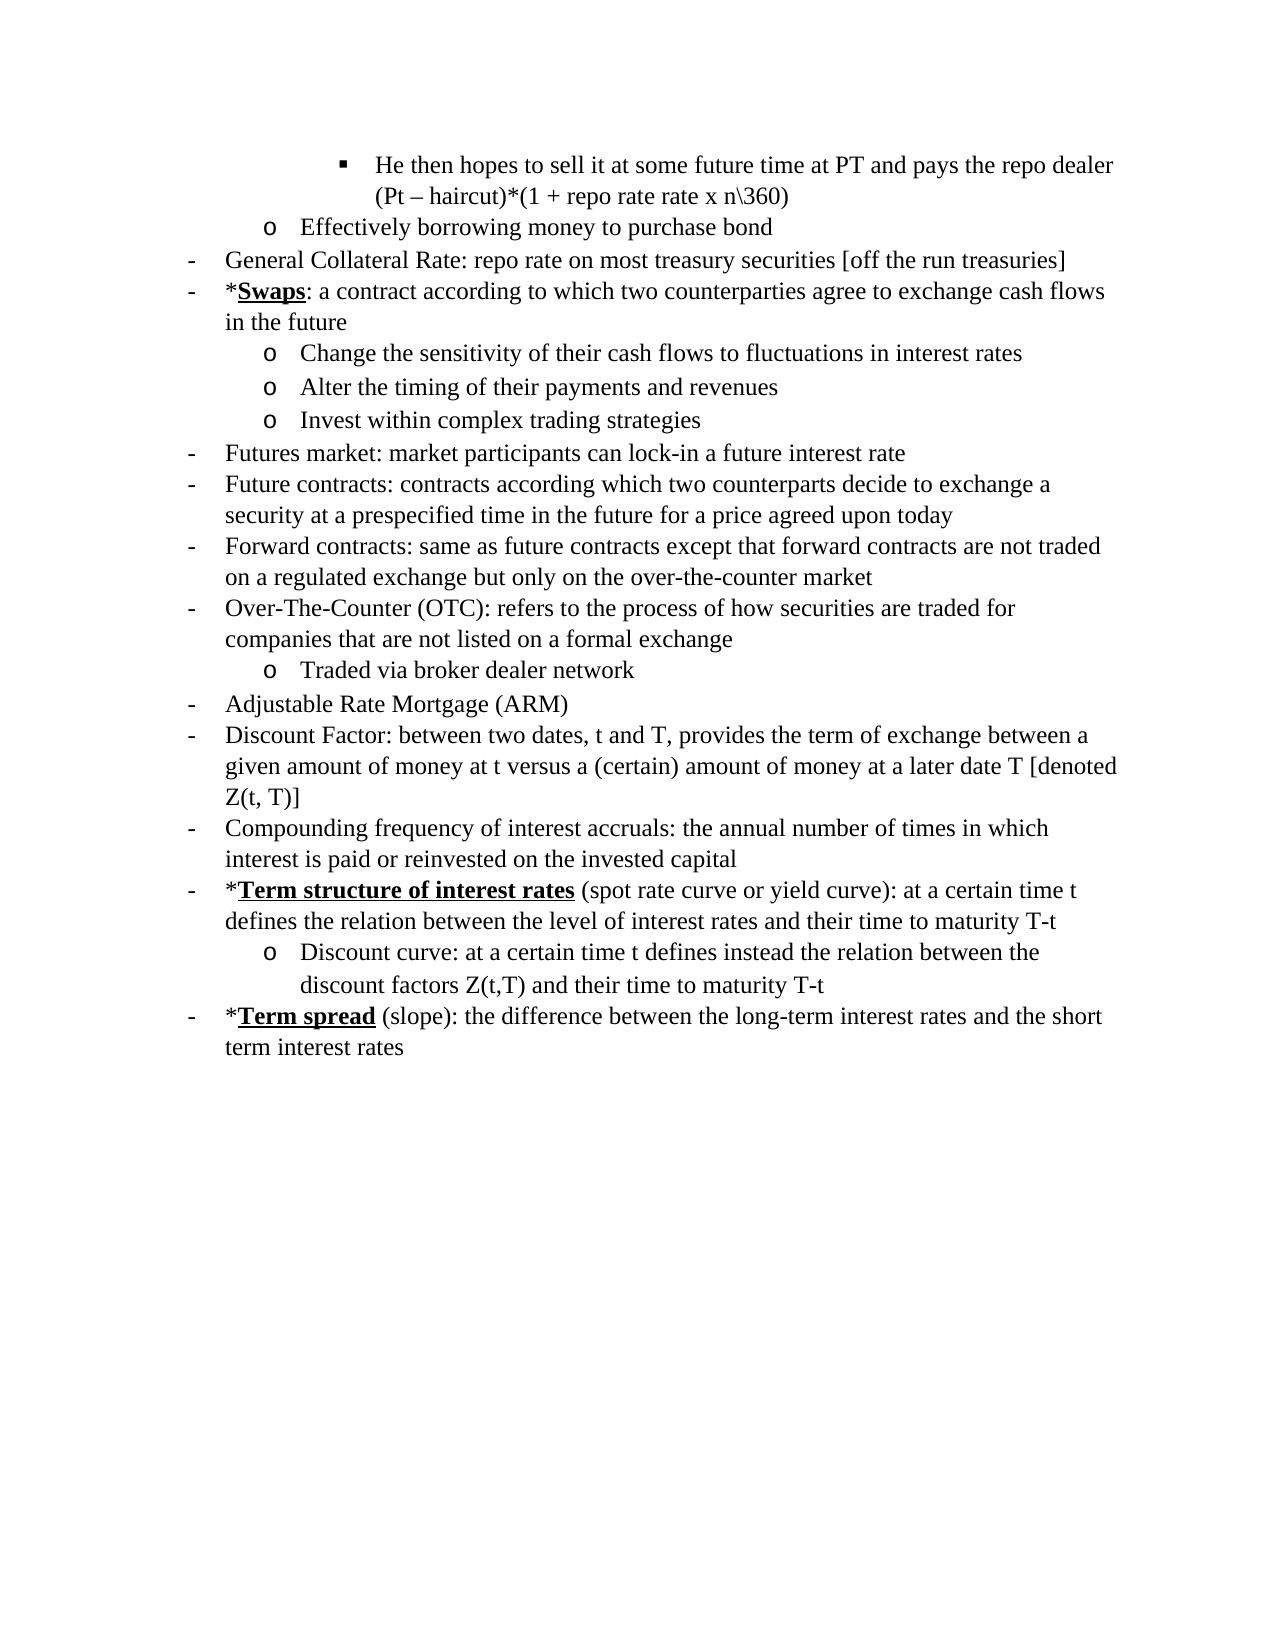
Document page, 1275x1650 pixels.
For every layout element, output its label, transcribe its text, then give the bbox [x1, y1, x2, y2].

list Future contracts: contracts according which two counterparts decide to exchange a security at a prespecified time in the future for a price agreed upon today [187, 469, 1125, 529]
list General Collateral Rate: repo rate on most treasury securities [off the run treasuries] [187, 245, 1125, 274]
list Over-The-Counter (OTC): refers to the process of how securities are traded for companies that are not listed on a formal exchange [187, 593, 1125, 653]
list Change the sensitivity of their cash flows to fluctuations in interest rates [262, 338, 1125, 369]
list *Swaps: a contract according to which two counterparties agree to exchange cash flows in the future [187, 276, 1125, 336]
list Compounding frequency of interest accruals: the annual number of times in which interest is paid or reinvested on the invested capital [187, 813, 1125, 873]
list Invest within complex trading strategies [262, 405, 1125, 436]
list Effectively borrowing money to purchase bond [262, 212, 1125, 243]
list Futures market: market participants can lock-in a future interest rate [187, 438, 1125, 467]
list *Term spread (slope): the difference between the long-term interest rates and the short term interest rates [187, 1001, 1125, 1061]
list Discount curve: at a certain time t defines instead the relation between the discount factors Z(t,T) and their time to maturity T-t [262, 937, 1125, 999]
list *Term structure of interest rates (spot rate curve or yield curve): at a certain time t defines the relation between the level of interest rates and their time to maturity T-t [187, 875, 1125, 935]
list He then hopes to sell it at some future time at PT and pays the repo dealer (Pt – haircut)*(1 + repo rate rate x n\360) [337, 150, 1125, 210]
list Traded via broker dealer network [262, 655, 1125, 686]
list Discount Factor: between two dates, t and T, provides the term of exchange between a given amount of money at t versus a (certain) amount of money at a later date T [denoted Z(t, T)] [187, 720, 1125, 811]
list Forward contracts: same as future contracts except that forward contracts are not traded on a regulated exchange but only on the over-the-counter market [187, 531, 1125, 591]
list Alter the timing of their payments and revenues [262, 372, 1125, 402]
list Adjustable Rate Mortgage (ARM) [187, 689, 1125, 717]
